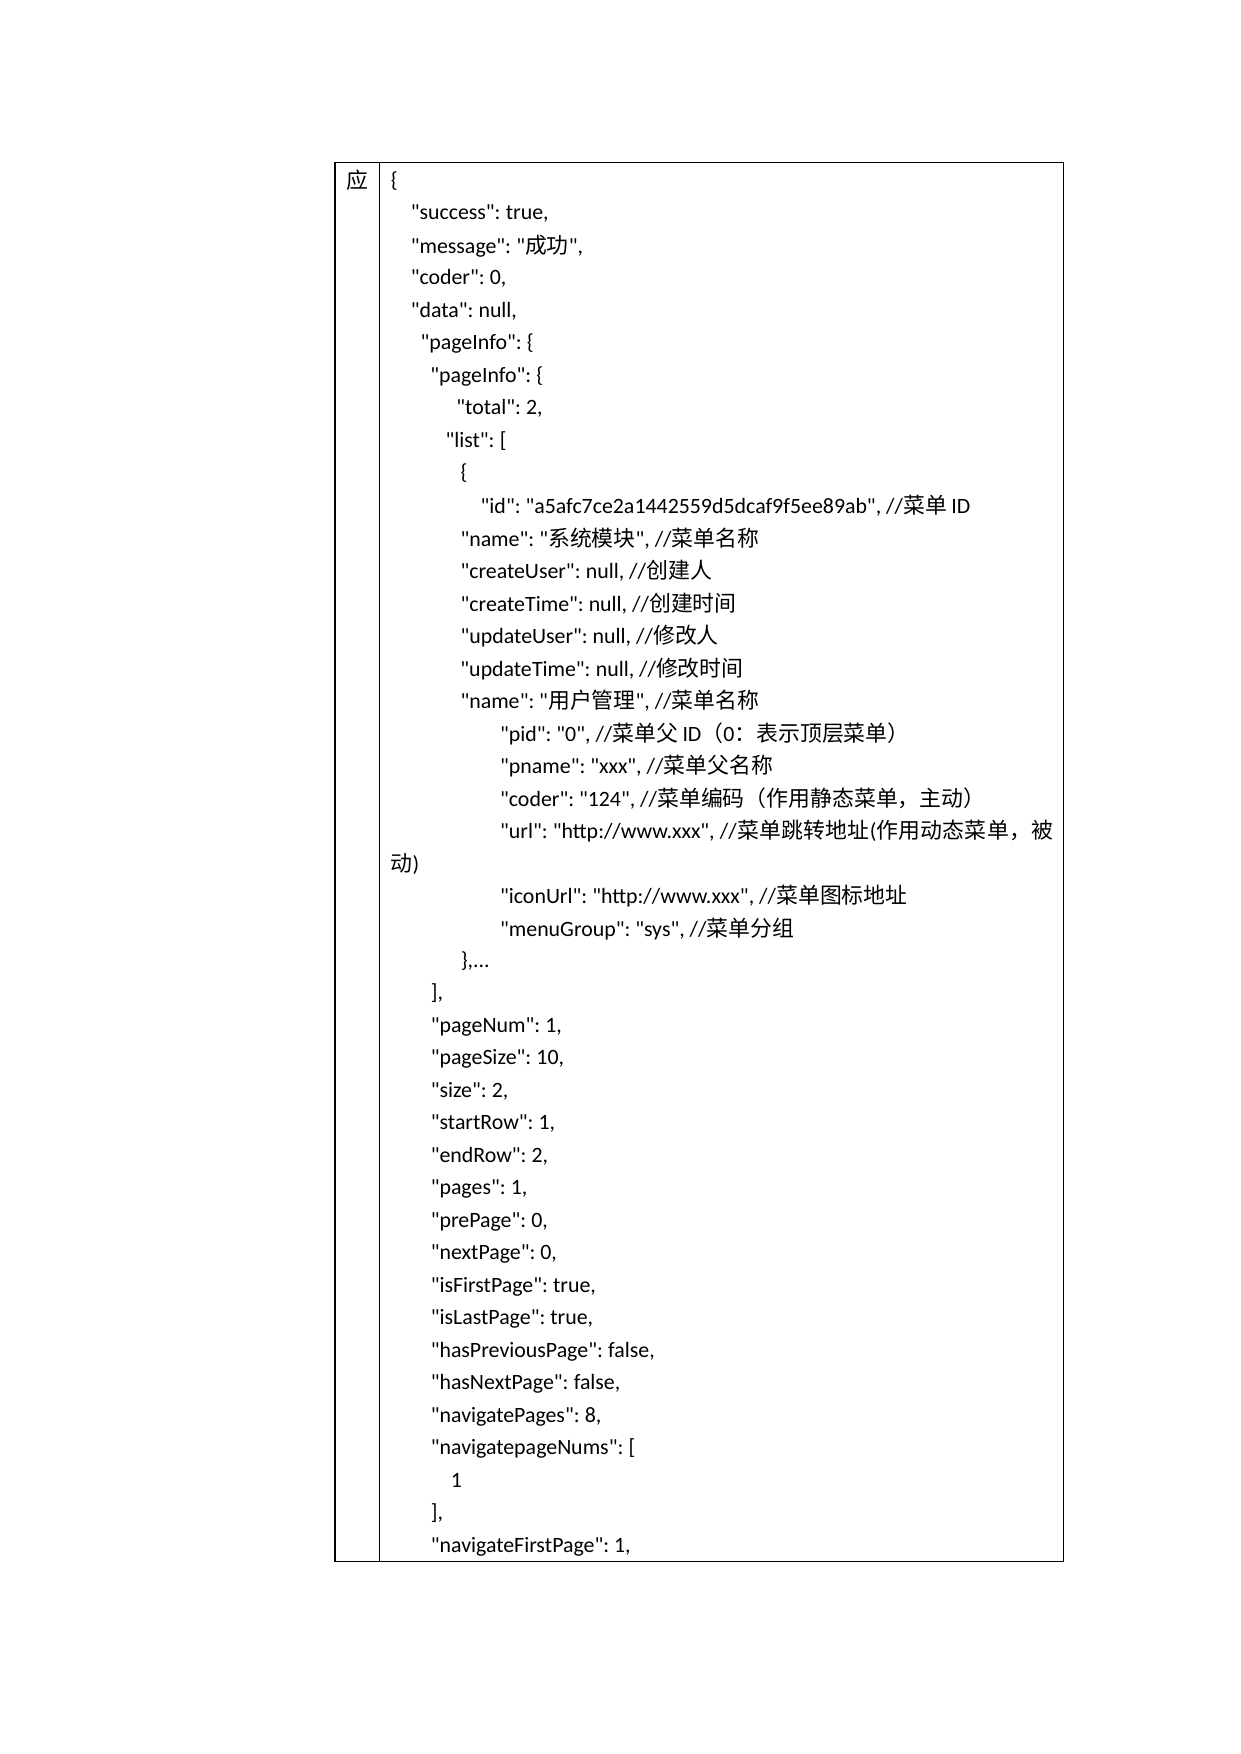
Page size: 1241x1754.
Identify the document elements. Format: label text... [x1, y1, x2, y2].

table_cell 响应 [336, 163, 379, 1561]
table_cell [380, 163, 1063, 1561]
